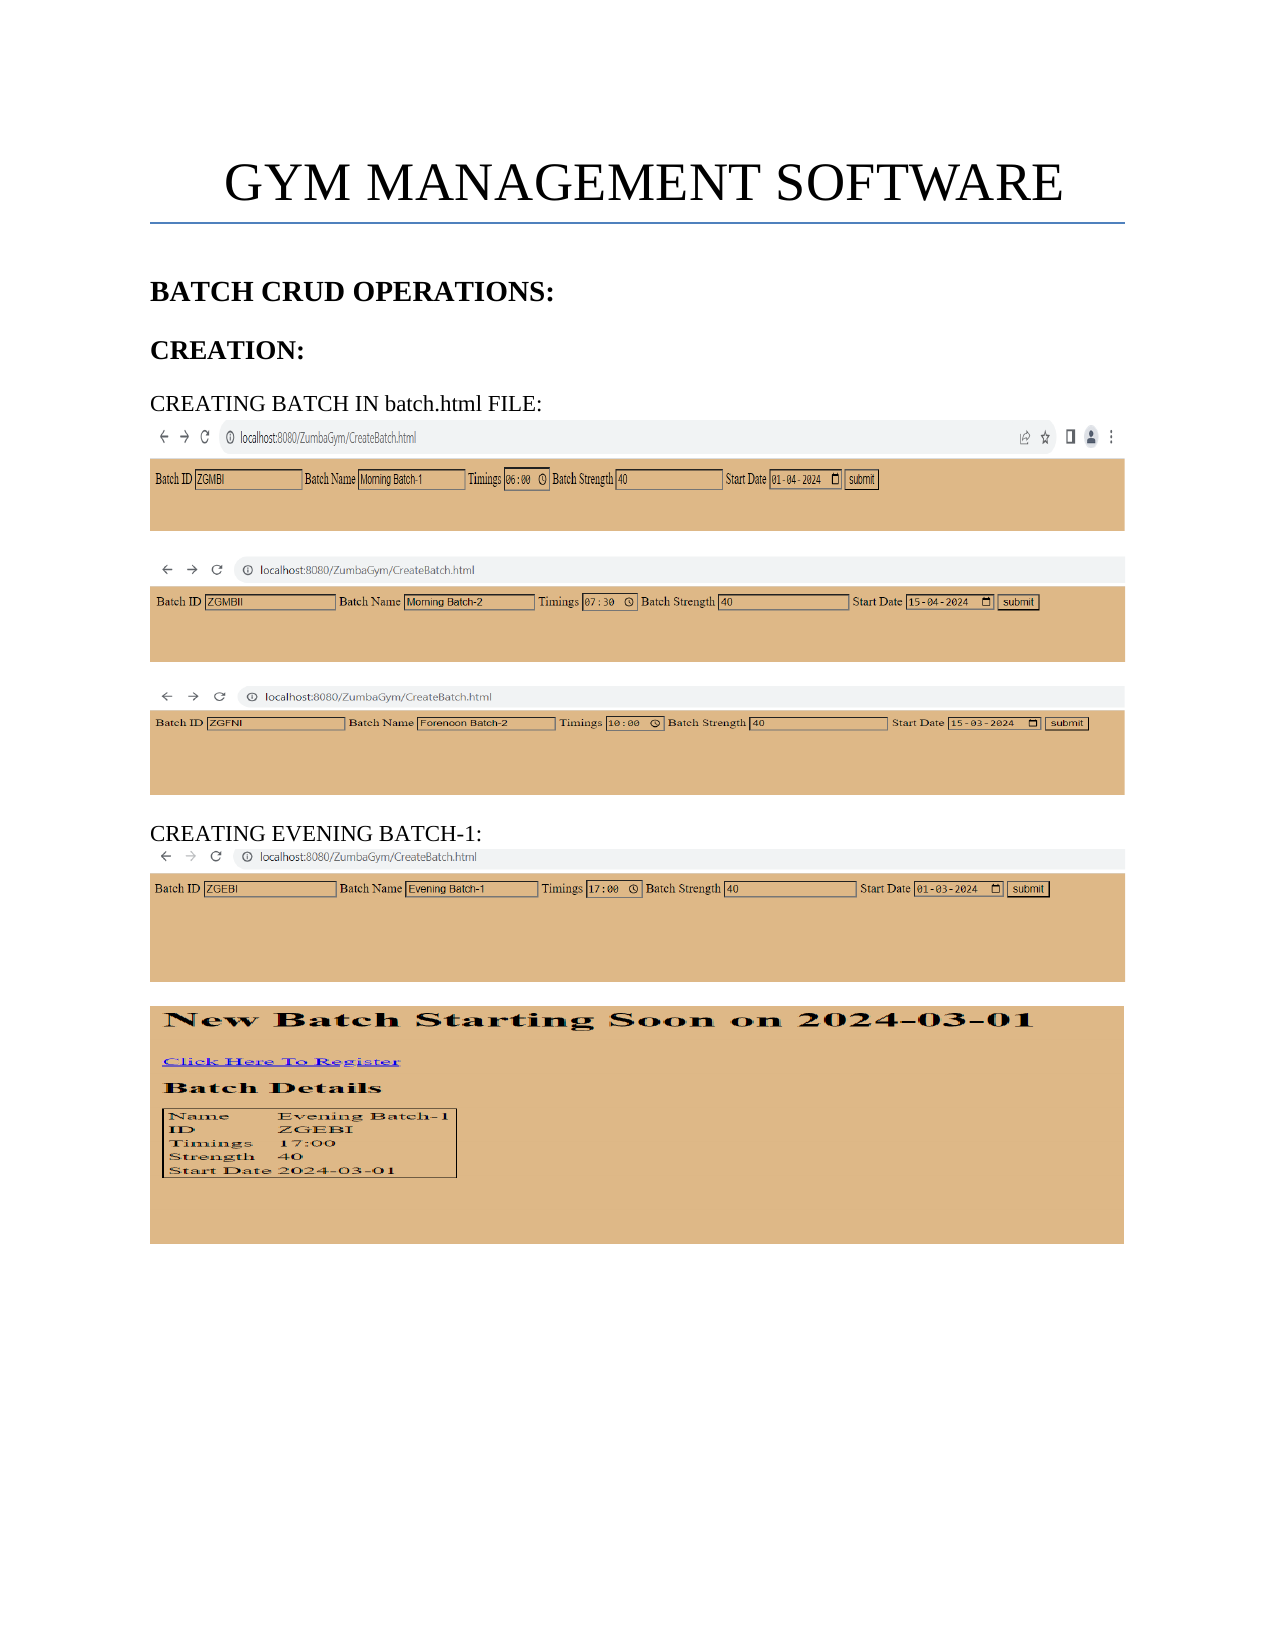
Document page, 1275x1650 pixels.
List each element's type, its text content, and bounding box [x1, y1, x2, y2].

title GYM MANAGEMENT SOFTWARE [150, 150, 1125, 222]
subtitle CREATION: [150, 334, 1125, 365]
picture [150, 686, 1125, 795]
subtitle BATCH CRUD OPERATIONS: [150, 274, 1125, 308]
subtitle CREATING EVENING BATCH-1: [150, 819, 1125, 846]
subtitle CREATING BATCH IN batch.html FILE: [150, 390, 1125, 417]
picture [150, 849, 1125, 982]
picture [150, 555, 1125, 662]
picture [150, 420, 1125, 531]
picture [150, 1006, 1124, 1244]
